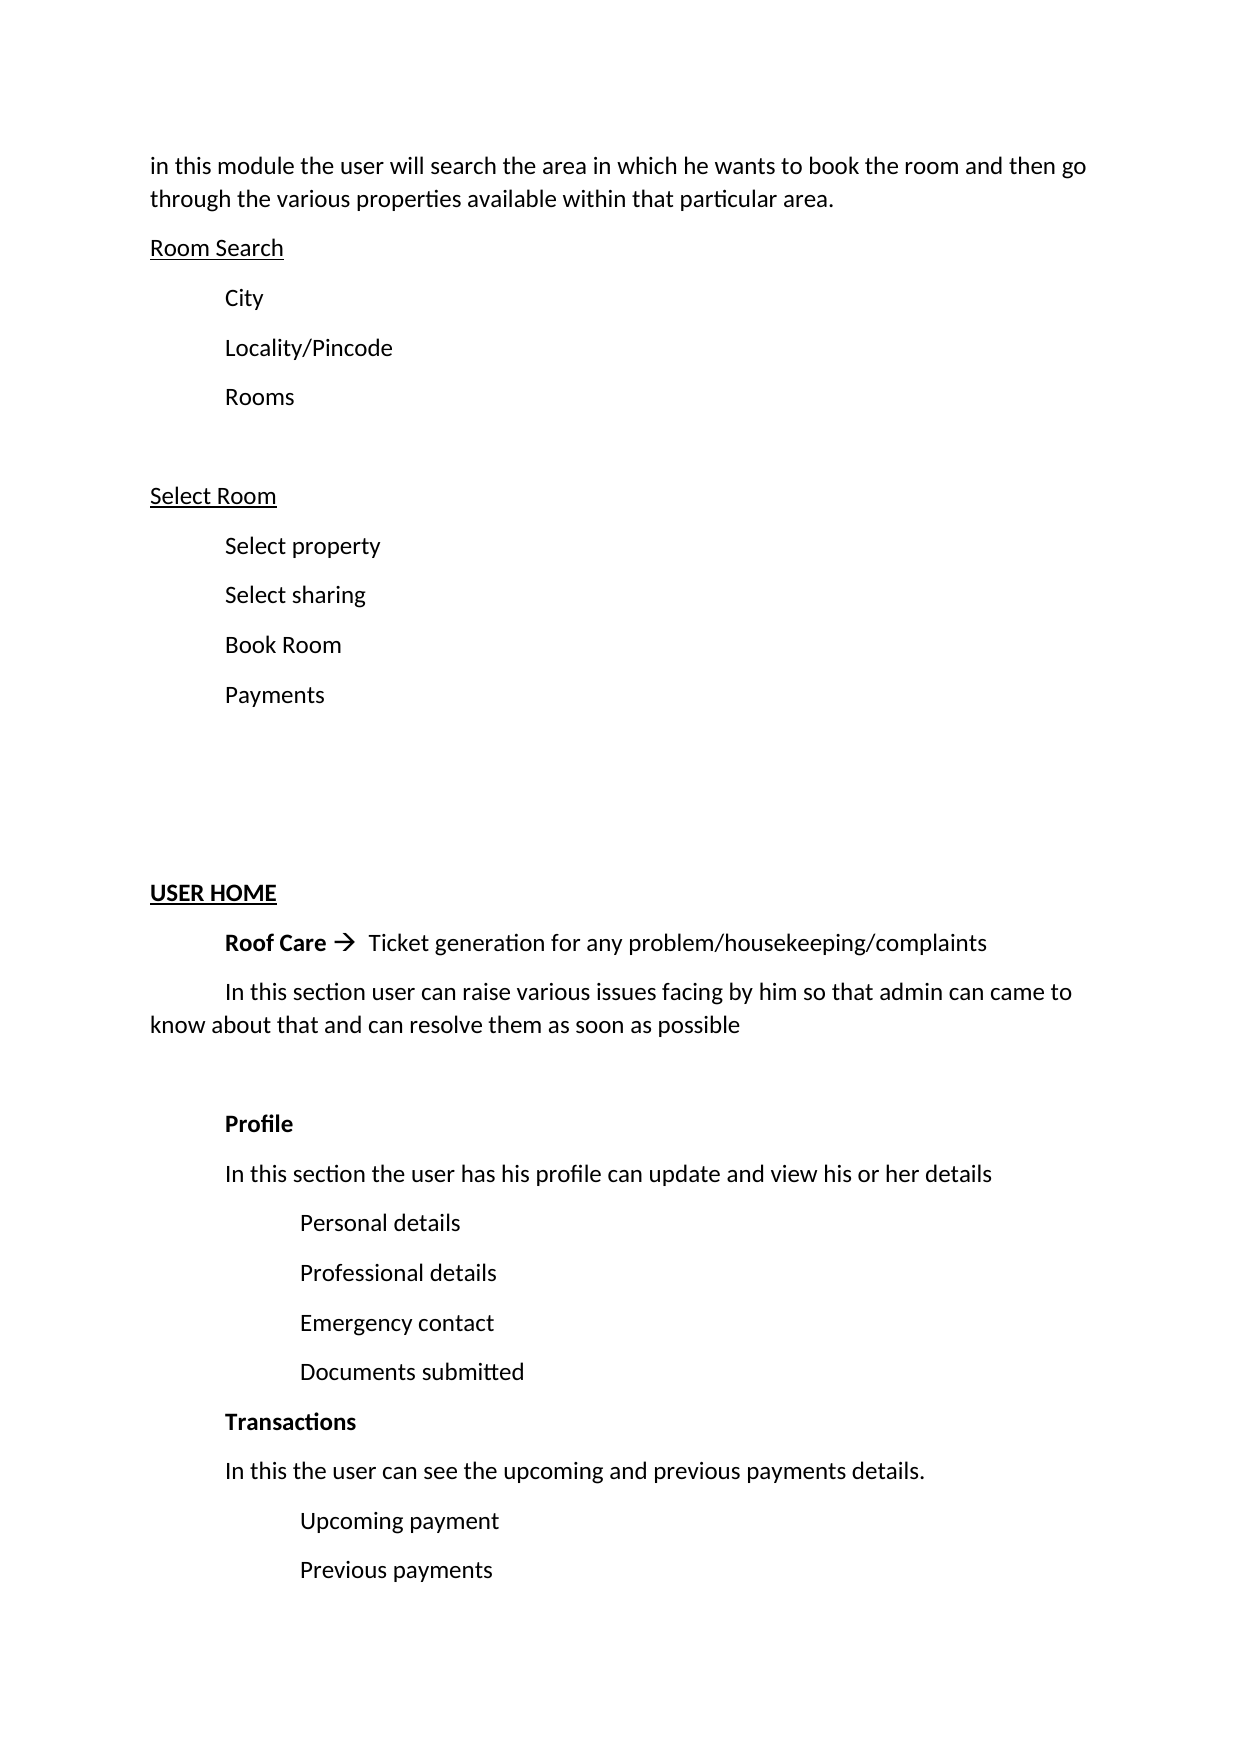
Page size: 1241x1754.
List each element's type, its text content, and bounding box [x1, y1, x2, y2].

text Transactions [150, 1406, 1090, 1436]
text Room Search [150, 232, 1090, 263]
text Roof Care Ticket generation for any problem/housekeeping/complaints [150, 927, 1090, 957]
text Select sharing [150, 579, 1090, 610]
text Upcoming payment [150, 1505, 1090, 1536]
text Personal details [150, 1207, 1090, 1238]
text In this section the user has his profile can update and view his or her details [150, 1158, 1090, 1188]
text Profile [150, 1108, 1090, 1139]
text Previous payments [225, 1554, 1090, 1585]
text In this section user can raise various issues facing by him so that admin can came to know about that and can resolve them as soon as possible [150, 976, 1090, 1040]
text in this module the user will search the area in which he wants to book the room and then go through the various properties available within that particular area. [150, 150, 1090, 213]
text Professional details [150, 1257, 1090, 1288]
text Select property [150, 530, 1090, 561]
text USER HOME [150, 877, 1090, 908]
text Book Room [150, 629, 1090, 660]
text Payments [150, 679, 1090, 709]
text In this the user can see the upcoming and previous payments details. [150, 1455, 1090, 1486]
text Documents submitted [150, 1356, 1090, 1387]
text Rooms [150, 381, 1090, 412]
text Emergency contact [150, 1307, 1090, 1337]
text Locality/Pincode [150, 332, 1090, 362]
text Select Room [150, 480, 1090, 511]
text City [150, 282, 1090, 313]
